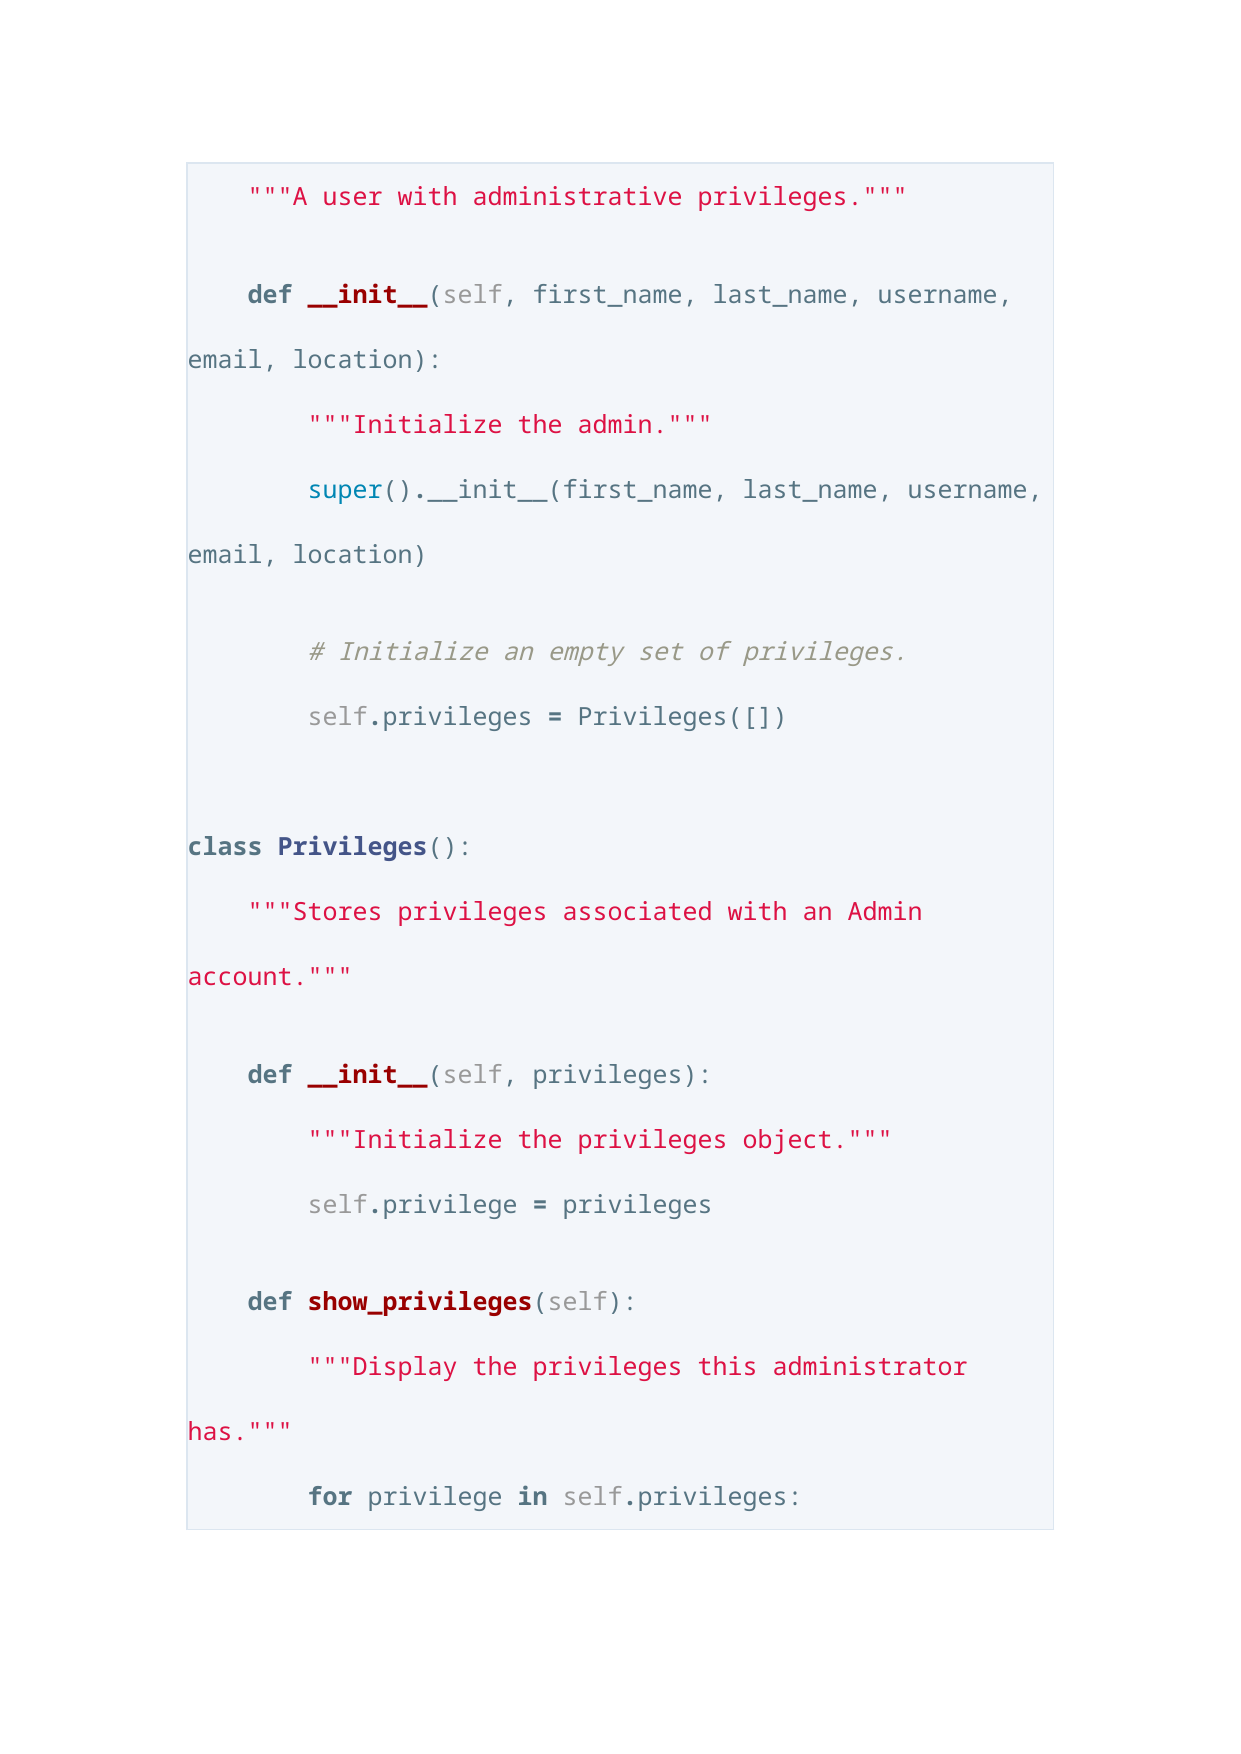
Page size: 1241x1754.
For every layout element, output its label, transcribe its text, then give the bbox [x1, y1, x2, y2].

text self.privileges = Privileges([]) [188, 683, 1053, 748]
text """A user with administrative privileges.""" [188, 164, 1053, 228]
text # Initialize an empty set of privileges. [188, 618, 1053, 683]
text def __init__(self, privileges): [188, 1041, 1053, 1106]
text """Display the privileges this administrator has.""" [188, 1333, 1053, 1462]
text def __init__(self, first_name, last_name, username, email, location): [188, 261, 1053, 391]
text for privilege in self.privileges: [188, 1462, 1053, 1529]
text super().__init__(first_name, last_name, username, email, location) [188, 456, 1053, 586]
text """Stores privileges associated with an Admin account.""" [188, 878, 1053, 1008]
text self.privilege = privileges [188, 1171, 1053, 1236]
text """Initialize the privileges object.""" [188, 1106, 1053, 1171]
text def show_privileges(self): [188, 1268, 1053, 1333]
text """Initialize the admin.""" [188, 391, 1053, 456]
text class Privileges(): [188, 813, 1053, 878]
